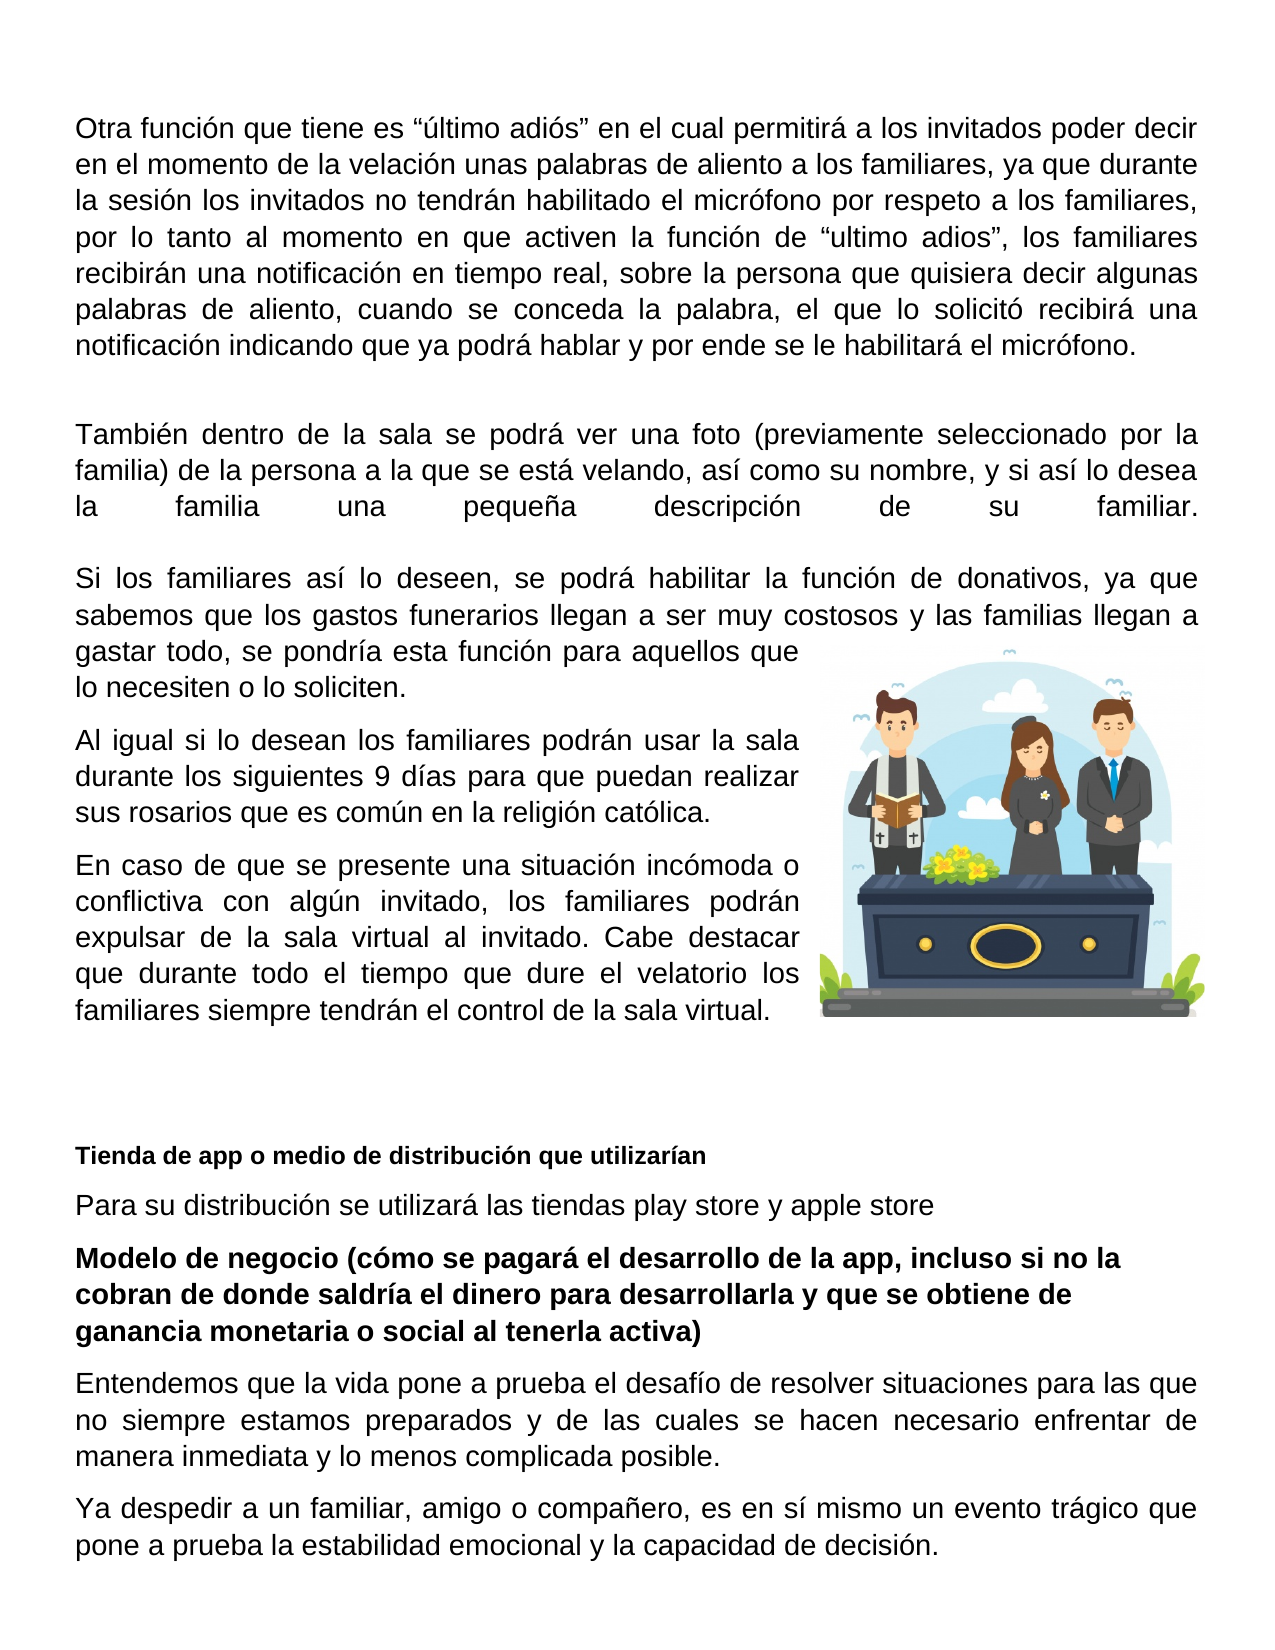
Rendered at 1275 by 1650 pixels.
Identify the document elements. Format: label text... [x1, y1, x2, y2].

text Tienda de app o medio de distribución que utilizarían [75, 1141, 1200, 1169]
text Ya despedir a un familiar, amigo o compañero, es en sí mismo un evento trágico que pone a prueba la estabilidad emocional y la capacidad de decisión. [75, 1491, 1200, 1561]
text Otra función que tiene es “último adiós” en el cual permitirá a los invitados poder decir en el momento de la velación unas palabras de aliento a los familiares, ya que durante la sesión los invitados no tendrán habilitado el micrófono por respeto a los familiares, por lo tanto al momento en que activen la función de “ultimo adios”, los familiares recibirán una notificación en tiempo real, sobre la persona que quisiera decir algunas palabras de aliento, cuando se conceda la palabra, el que lo solicitó recibirá una notificación indicando que ya podrá hablar y por ende se le habilitará el micrófono. [75, 75, 1200, 362]
text Modelo de negocio (cómo se pagará el desarrollo de la app, incluso si no la cobran de donde saldría el dinero para desarrollarla y que se obtiene de ganancia monetaria o social al tenerla activa) [75, 1241, 1200, 1347]
text En caso de que se presente una situación incómoda o conflictiva con algún invitado, los familiares podrán expulsar de la sala virtual al invitado. Cabe destacar que durante todo el tiempo que dure el velatorio los familiares siempre tendrán el control de la sala virtual. [75, 848, 1200, 1026]
text También dentro de la sala se podrá ver una foto (previamente seleccionado por la familia) de la persona a la que se está velando, así como su nombre, y si así lo desea la familia una pequeña descripción de su familiar. Si los familiares así lo deseen, se podrá habilitar la función de donativos, ya que sabemos que los gastos funerarios llegan a ser muy costosos y las familias llegan a gastar todo, se pondría esta función para aquellos que lo necesiten o lo soliciten. [75, 381, 1200, 703]
text Entendemos que la vida pone a prueba el desafío de resolver situaciones para las que no siempre estamos preparados y de las cuales se hacen necesario enfrentar de manera inmediata y lo menos complicada posible. [75, 1366, 1200, 1472]
text Para su distribución se utilizará las tiendas play store y apple store [75, 1188, 1200, 1222]
picture [820, 645, 1205, 1017]
text Al igual si lo desean los familiares podrán usar la sala durante los siguientes 9 días para que puedan realizar sus rosarios que es común en la religión católica. [75, 723, 820, 829]
